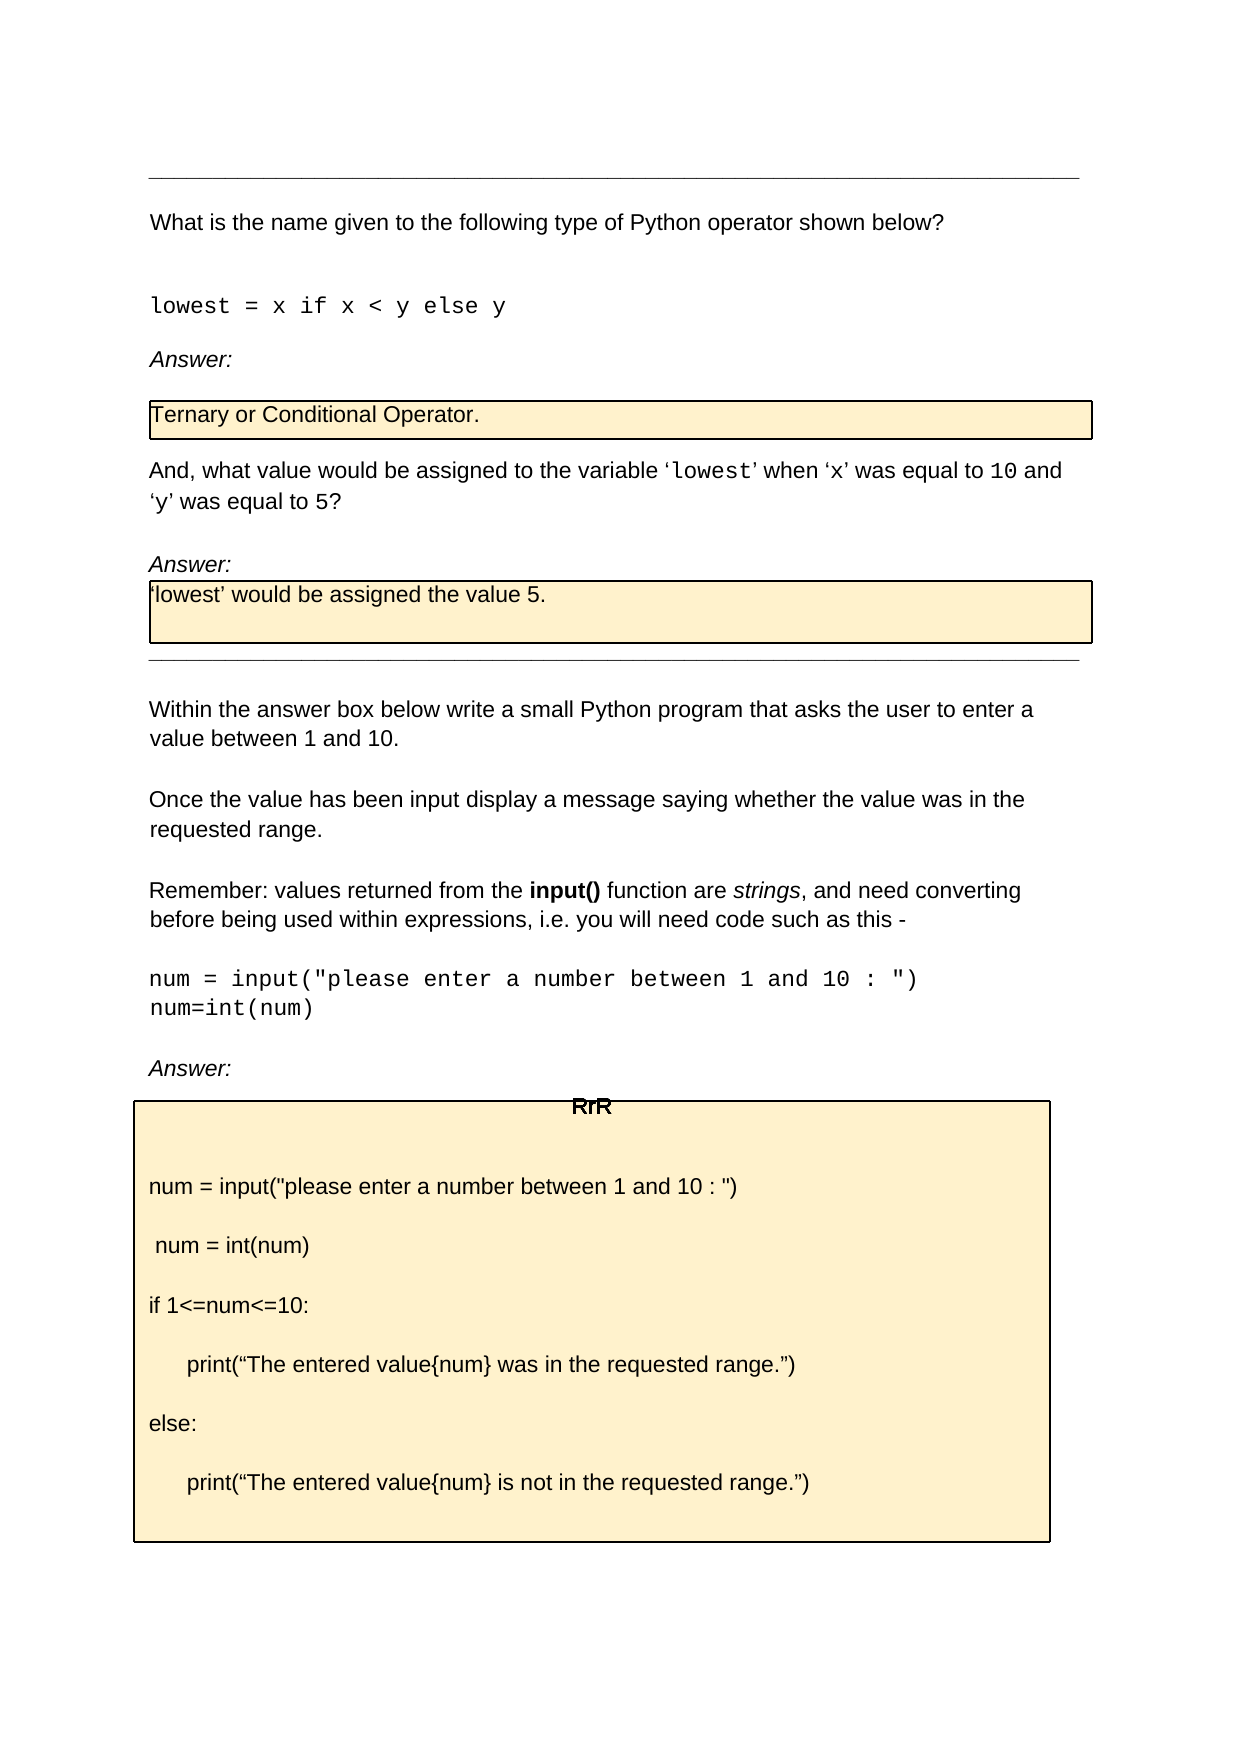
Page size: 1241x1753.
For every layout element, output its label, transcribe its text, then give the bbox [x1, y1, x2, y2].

text num = input("please enter a number between 1 and 10 : ") [148, 1173, 1092, 1199]
text Remember: values returned from the input() function are strings, and need converting before being used within expressions, i.e. you will need code such as this - [148, 877, 1090, 932]
text Ternary or Conditional Operator. [150, 401, 1090, 427]
text _________________________________________________________________________ [148, 637, 1092, 663]
text Within the answer box below write a small Python program that asks the user to enter a value between 1 and 10. [148, 696, 1090, 752]
text _________________________________________________________________________ What is the name given to the following type of Python operator shown below? [148, 155, 1090, 235]
text num = input("please enter a number between 1 and 10 : ") num=int(num) [148, 967, 1092, 1022]
text print(“The entered value{num} is not in the requested range.”) [148, 1469, 1092, 1495]
text ‘lowest’ would be assigned the value 5. [150, 581, 1090, 607]
text else: [148, 1410, 1092, 1436]
text lowest = x if x < y else y Answer: [148, 294, 591, 372]
text if 1<=num<=10: [148, 1292, 1092, 1318]
text Answer: [148, 551, 1092, 578]
text num = int(num) [148, 1232, 1092, 1259]
text Answer: [148, 1055, 1092, 1081]
text Once the value has been input display a message saying whether the value was in the requested range. [148, 786, 1090, 842]
text print(“The entered value{num} was in the requested range.”) [148, 1351, 1092, 1377]
text And, what value would be assigned to the variable ‘lowest’ when ‘x’ was equal to 10 and ‘y’ was equal to 5? [148, 457, 1090, 516]
